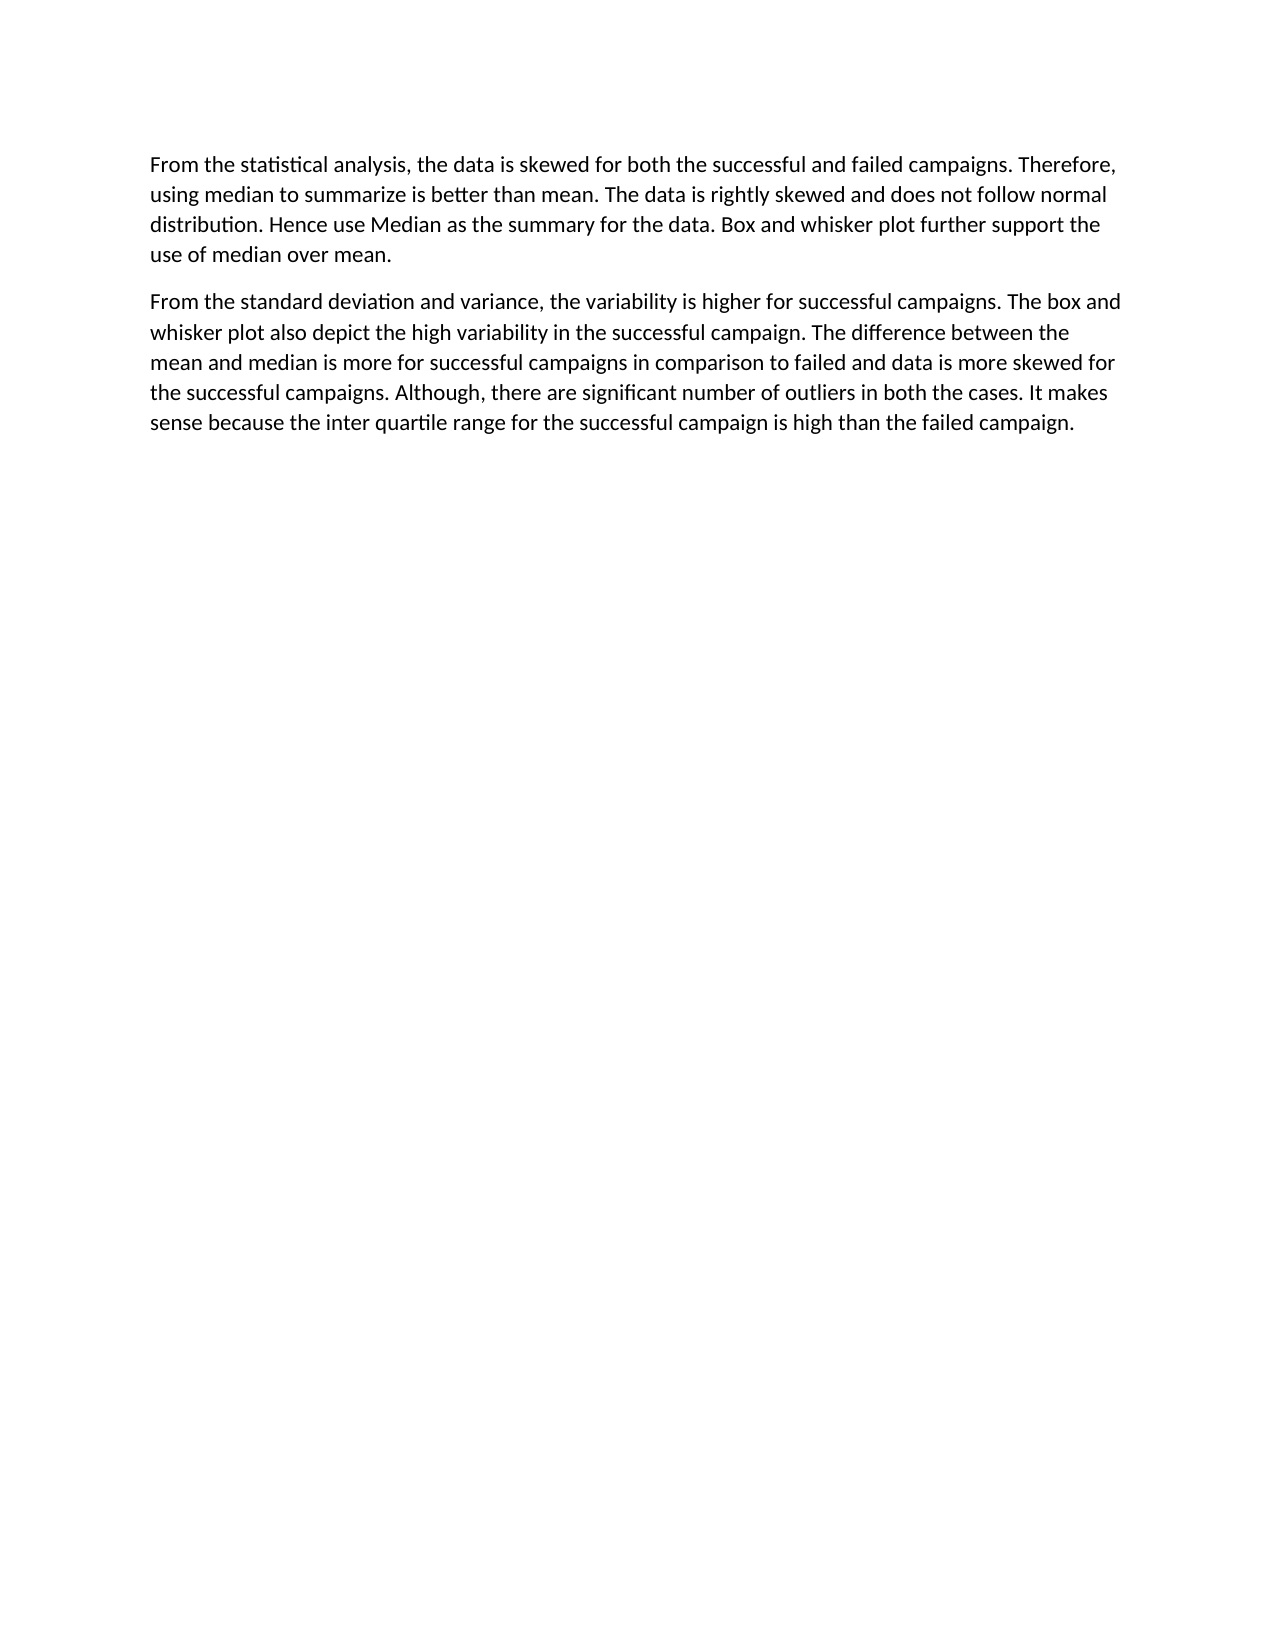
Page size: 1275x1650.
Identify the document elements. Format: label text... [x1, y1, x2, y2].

text From the statistical analysis, the data is skewed for both the successful and failed campaigns. Therefore, using median to summarize is better than mean. The data is rightly skewed and does not follow normal distribution. Hence use Median as the summary for the data. Box and whisker plot further support the use of median over mean. [150, 150, 1125, 269]
text From the standard deviation and variance, the variability is higher for successful campaigns. The box and whisker plot also depict the high variability in the successful campaign. The difference between the mean and median is more for successful campaigns in comparison to failed and data is more skewed for the successful campaigns. Although, there are significant number of outliers in both the cases. It makes sense because the inter quartile range for the successful campaign is high than the failed campaign. [150, 287, 1125, 436]
